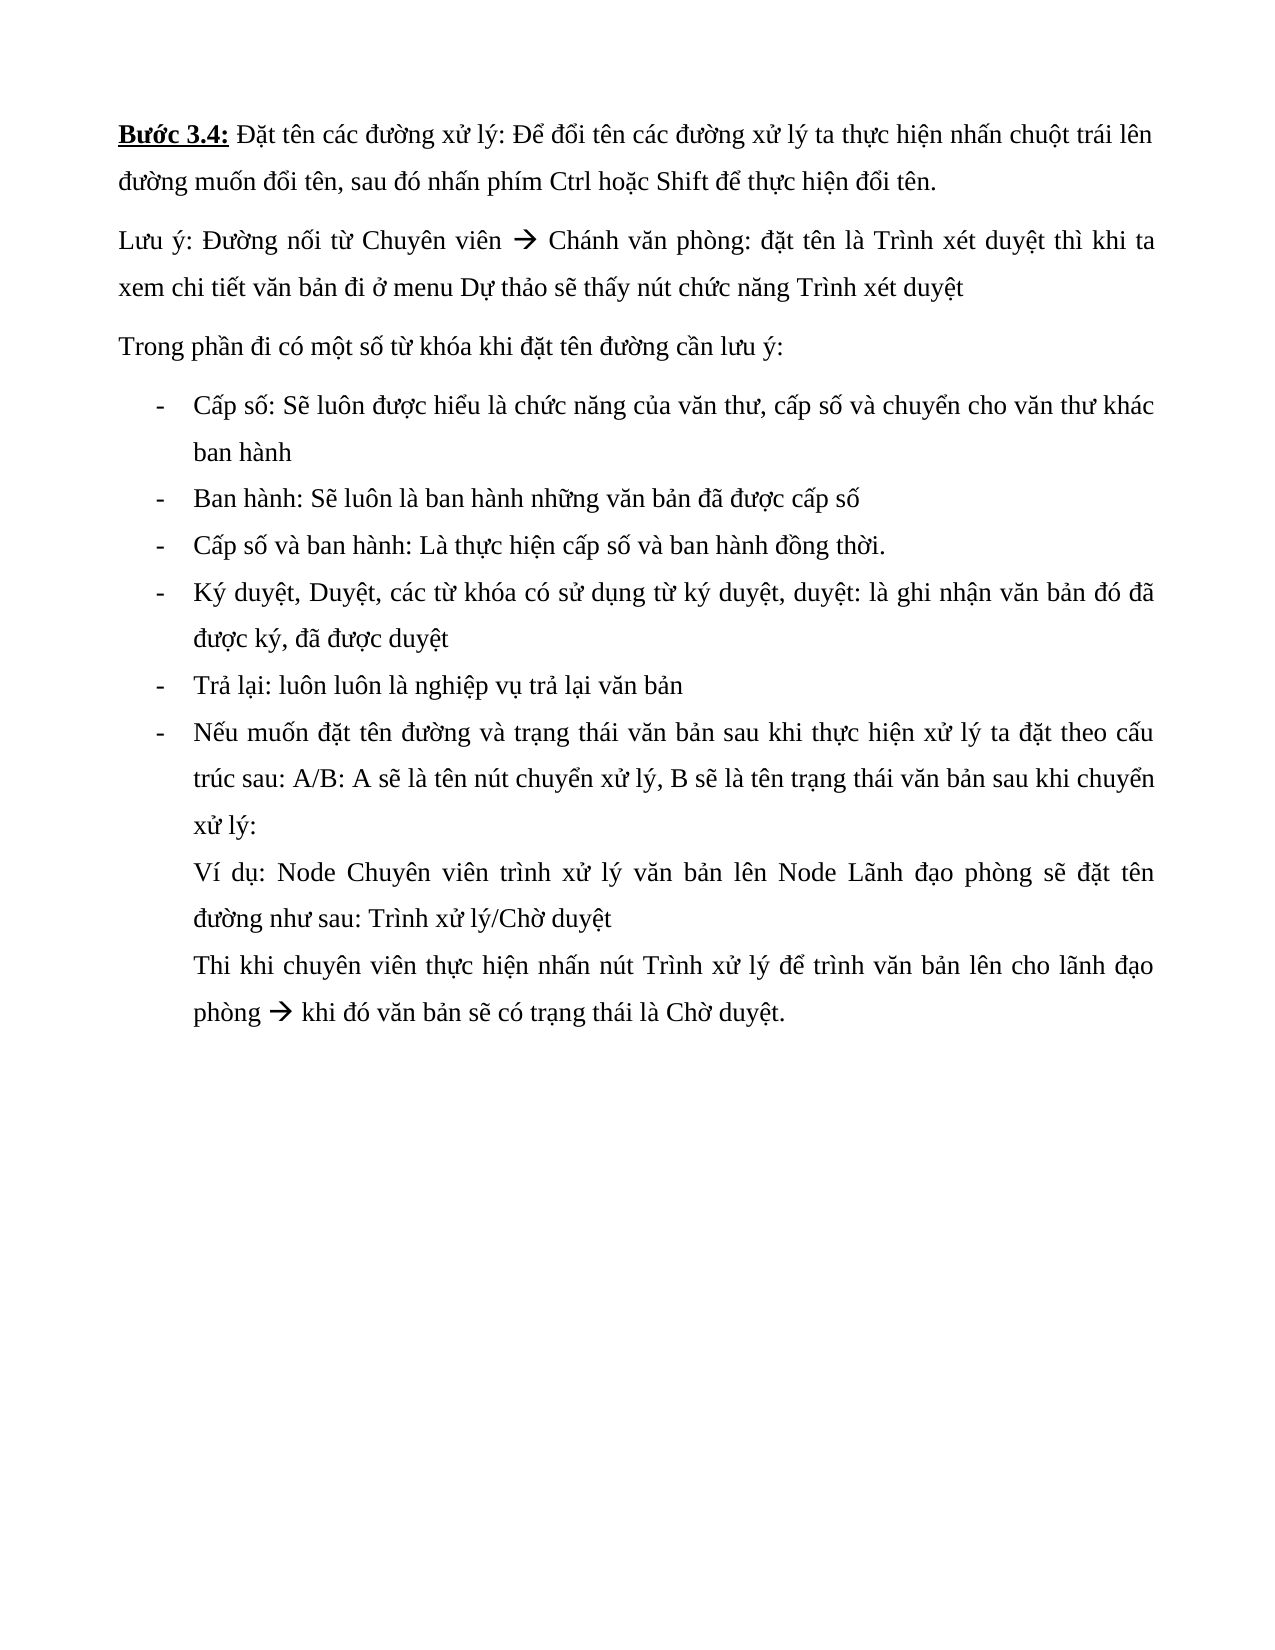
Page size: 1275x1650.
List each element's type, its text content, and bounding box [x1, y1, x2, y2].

list Ban hành: Sẽ luôn là ban hành những văn bản đã được cấp số [156, 482, 1157, 513]
list Cấp số: Sẽ luôn được hiểu là chức năng của văn thư, cấp số và chuyển cho văn thư khác ban hành [156, 389, 1157, 467]
list Trả lại: luôn luôn là nghiệp vụ trả lại văn bản [156, 669, 1157, 700]
list Ký duyệt, Duyệt, các từ khóa có sử dụng từ ký duyệt, duyệt: là ghi nhận văn bản đó đã được ký, đã được duyệt [156, 576, 1157, 653]
list Thi khi chuyên viên thực hiện nhấn nút Trình xử lý để trình văn bản lên cho lãnh đạo phòng khi đó văn bản sẽ có trạng thái là Chờ duyệt. [193, 949, 1157, 1027]
text Trong phần đi có một số từ khóa khi đặt tên đường cần lưu ý: [118, 330, 1157, 361]
text Lưu ý: Đường nối từ Chuyên viên Chánh văn phòng: đặt tên là Trình xét duyệt thì khi ta xem chi tiết văn bản đi ở menu Dự thảo sẽ thấy nút chức năng Trình xét duyệt [118, 224, 1157, 302]
list Ví dụ: Node Chuyên viên trình xử lý văn bản lên Node Lãnh đạo phòng sẽ đặt tên đường như sau: Trình xử lý/Chờ duyệt [193, 856, 1157, 933]
text Bước 3.4: Đặt tên các đường xử lý: Để đổi tên các đường xử lý ta thực hiện nhấn chuột trái lên đường muốn đổi tên, sau đó nhấn phím Ctrl hoặc Shift để thực hiện đổi tên. [118, 118, 1155, 196]
list Nếu muốn đặt tên đường và trạng thái văn bản sau khi thực hiện xử lý ta đặt theo cấu trúc sau: A/B: A sẽ là tên nút chuyển xử lý, B sẽ là tên trạng thái văn bản sau khi chuyển xử lý: [156, 716, 1157, 840]
list Cấp số và ban hành: Là thực hiện cấp số và ban hành đồng thời. [156, 529, 1157, 560]
